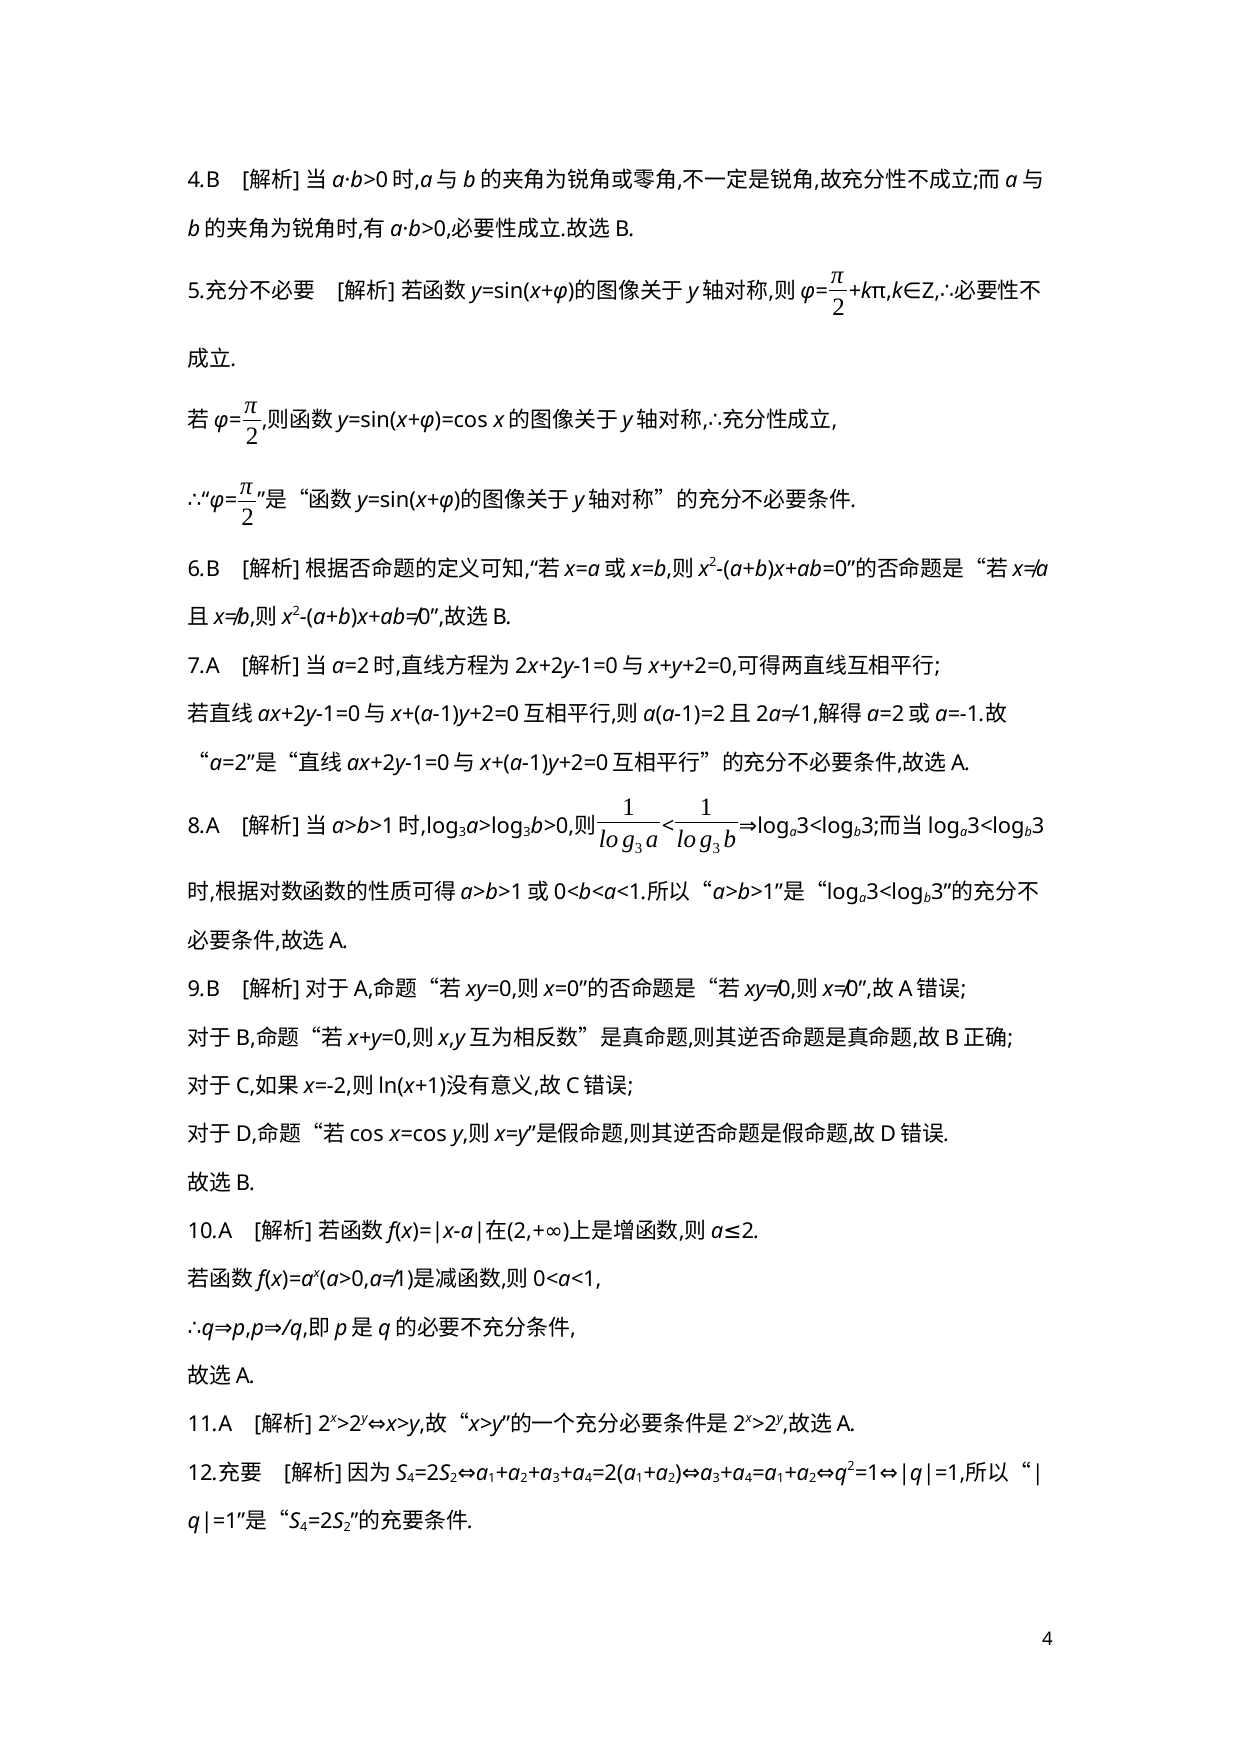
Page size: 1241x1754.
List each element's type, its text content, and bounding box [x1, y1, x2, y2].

text 7.A [解析] 当a=2时,直线方程为2x+2y-1=0与x+y+2=0,可得两直线互相平行; [187, 647, 1053, 680]
text 10.A [解析] 若函数f(x)=|x-a|在(2,+∞)上是增函数,则a≤2. [187, 1213, 1053, 1245]
text 故选A. [187, 1358, 1053, 1390]
text 对于C,如果x=-2,则ln(x+1)没有意义,故C错误; [187, 1068, 1053, 1100]
text 5.充分不必要 [解析] 若函数y=sin(x+φ)的图像关于y轴对称,则φ=+kπ,k∈Z,∴必要性不成立. [187, 259, 1053, 373]
text 若直线ax+2y-1=0与x+(a-1)y+2=0互相平行,则a(a-1)=2且2a≠-1,解得a=2或a=-1.故“a=2”是“直线ax+2y-1=0与x+(a-1)y+2=0互相平行”的充分不必要条件,故选A. [187, 696, 1053, 777]
text 故选B. [187, 1164, 1053, 1197]
text 对于B,命题“若x+y=0,则x,y互为相反数”是真命题,则其逆否命题是真命题,故B正确; [187, 1019, 1053, 1052]
text 11.A [解析] 2x>2y⇔x>y,故“x>y”的一个充分必要条件是2x>2y,故选A. [187, 1406, 1053, 1439]
text 9.B [解析] 对于A,命题“若xy=0,则x=0”的否命题是“若xy≠0,则x≠0”,故A错误; [187, 971, 1053, 1004]
text 对于D,命题“若cos x=cos y,则x=y”是假命题,则其逆否命题是假命题,故D错误. [187, 1116, 1053, 1149]
text 若φ=,则函数y=sin(x+φ)=cos x的图像关于y轴对称,∴充分性成立, [187, 389, 1053, 454]
text 若函数f(x)=ax(a>0,a≠1)是减函数,则0<a<1, [187, 1261, 1053, 1294]
text 12.充要 [解析] 因为S4=2S2⇔a1+a2+a3+a4=2(a1+a2)⇔a3+a4=a1+a2⇔q2=1⇔|q|=1,所以“|q|=1”是“S4=2S2”的充要条件. [187, 1454, 1053, 1536]
text 8.A [解析] 当a>b>1时,log3a>log3b>0,则<⇒loga3<logb3;而当loga3<logb3时,根据对数函数的性质可得a>b>1或0<b<a<1.所以“a>b>1”是“loga3<logb3”的充分不必要条件,故选A. [187, 793, 1053, 955]
text 4.B [解析] 当a·b>0时,a与b的夹角为锐角或零角,不一定是锐角,故充分性不成立;而a与b的夹角为锐角时,有a·b>0,必要性成立.故选B. [187, 162, 1053, 243]
text ∴q⇒p,p⇒/q,即p是q的必要不充分条件, [187, 1309, 1053, 1342]
text 6.B [解析] 根据否命题的定义可知,“若x=a或x=b,则x2-(a+b)x+ab=0”的否命题是“若x≠a且x≠b,则x2-(a+b)x+ab≠0”,故选B. [187, 550, 1053, 632]
text ∴“φ=”是“函数y=sin(x+φ)的图像关于y轴对称”的充分不必要条件. [187, 469, 1053, 534]
